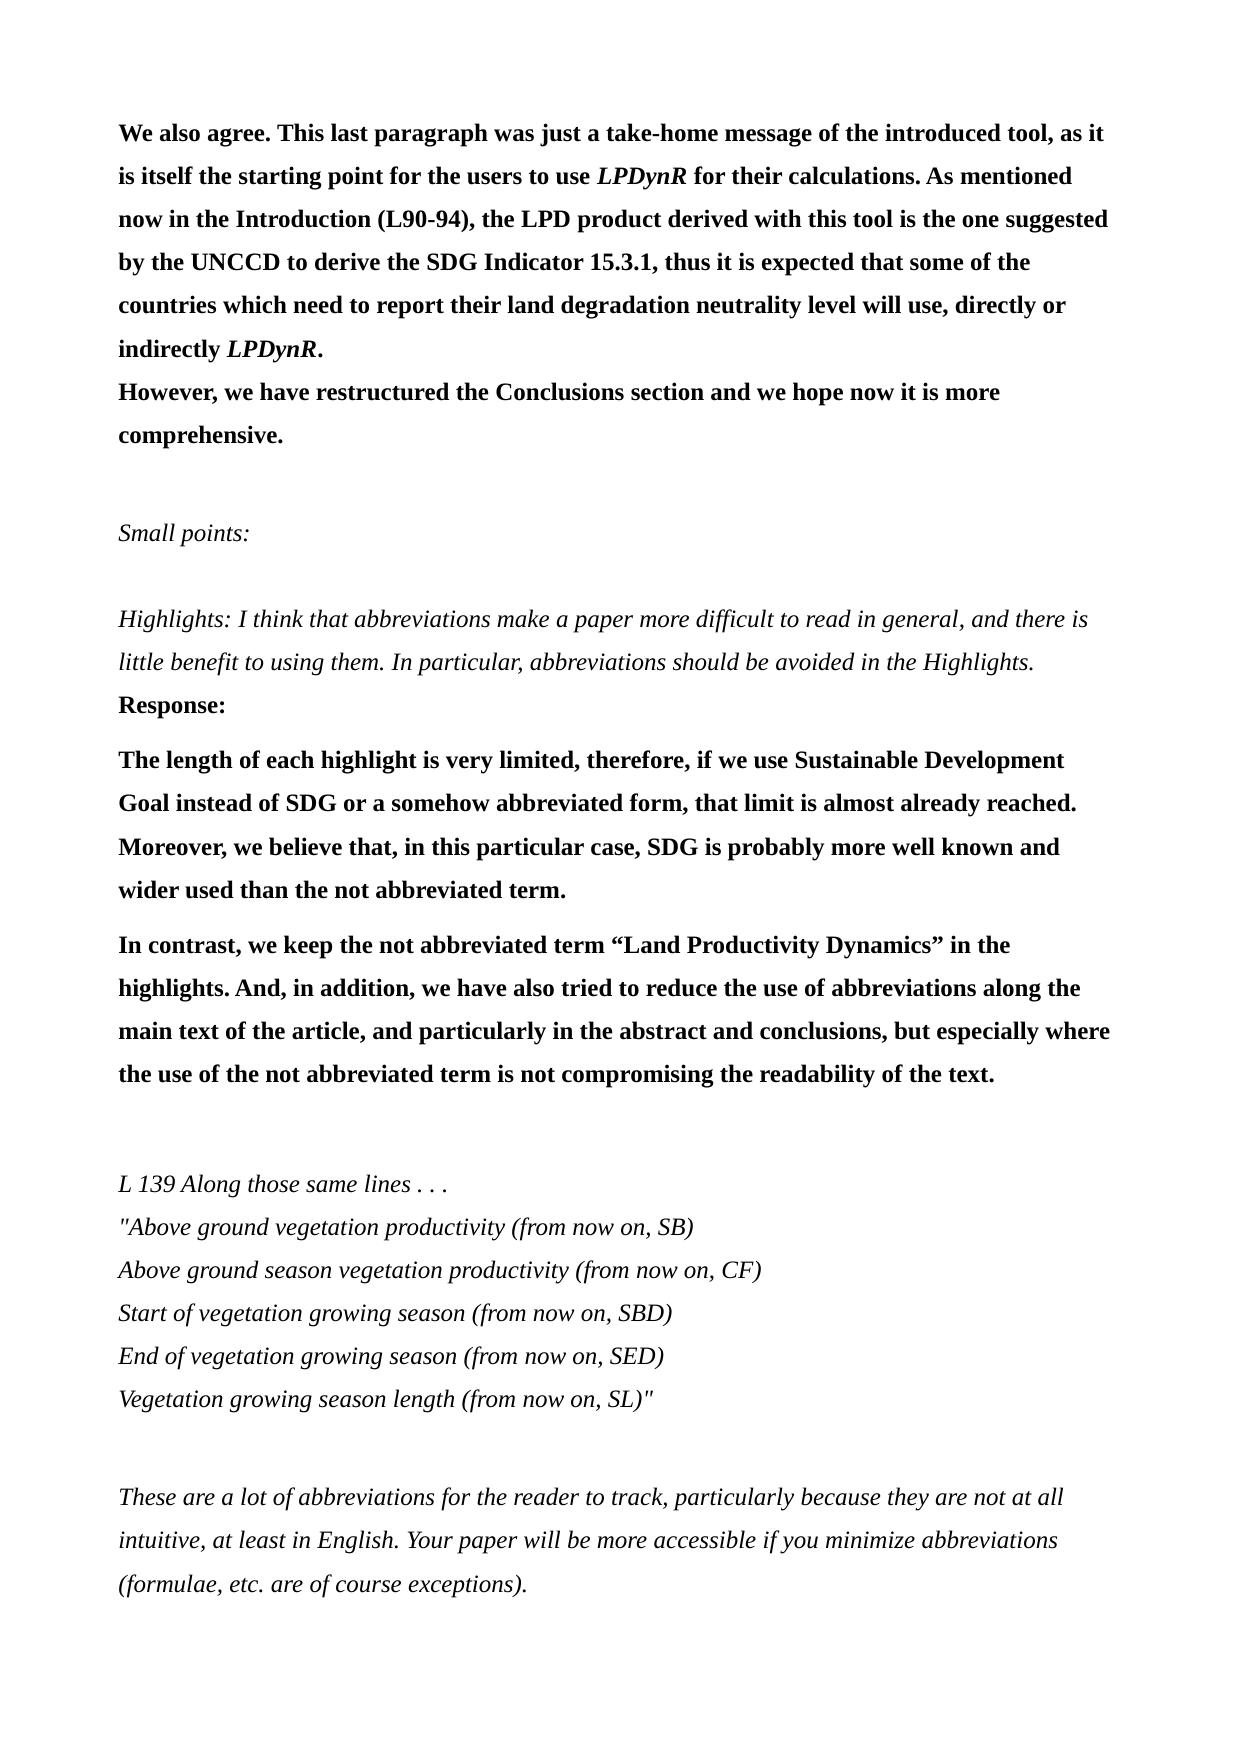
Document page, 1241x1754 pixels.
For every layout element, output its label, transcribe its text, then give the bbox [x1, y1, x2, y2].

text The length of each highlight is very limited, therefore, if we use Sustainable Development Goal instead of SDG or a somehow abbreviated form, that limit is almost already reached. Moreover, we believe that, in this particular case, SDG is probably more well known and wider used than the not abbreviated term. [118, 745, 1122, 903]
text Small points: Highlights: I think that abbreviations make a paper more difficult to read in general, and there is little benefit to using them. In particular, abbreviations should be avoided in the Highlights. Response: [118, 475, 1122, 719]
text L 139 Along those same lines . . . "Above ground vegetation productivity (from now on, SB) Above ground season vegetation productivity (from now on, CF) Start of vegetation growing season (from now on, SBD) End of vegetation growing season (from now on, SED) Vegetation growing season length (from now on, SL)" [118, 1169, 1122, 1413]
text We also agree. This last paragraph was just a take-home message of the introduced tool, as it is itself the starting point for the users to use LPDynR for their calculations. As mentioned now in the Introduction (L90-94), the LPD product derived with this tool is the one suggested by the UNCCD to derive the SDG Indicator 15.3.1, thus it is expected that some of the countries which need to report their land degradation neutrality level will use, directly or indirectly LPDynR. However, we have restructured the Conclusions section and we hope now it is more comprehensive. [118, 118, 1122, 449]
text These are a lot of abbreviations for the reader to track, particularly because they are not at all intuitive, at least in English. Your paper will be more accessible if you minimize abbreviations (formulae, etc. are of course exceptions). [118, 1439, 1122, 1597]
text In contrast, we keep the not abbreviated term “Land Productivity Dynamics” in the highlights. And, in addition, we have also tried to reduce the use of abbreviations along the main text of the article, and particularly in the abstract and conclusions, but especially where the use of the not abbreviated term is not compromising the readability of the text. [118, 930, 1122, 1088]
